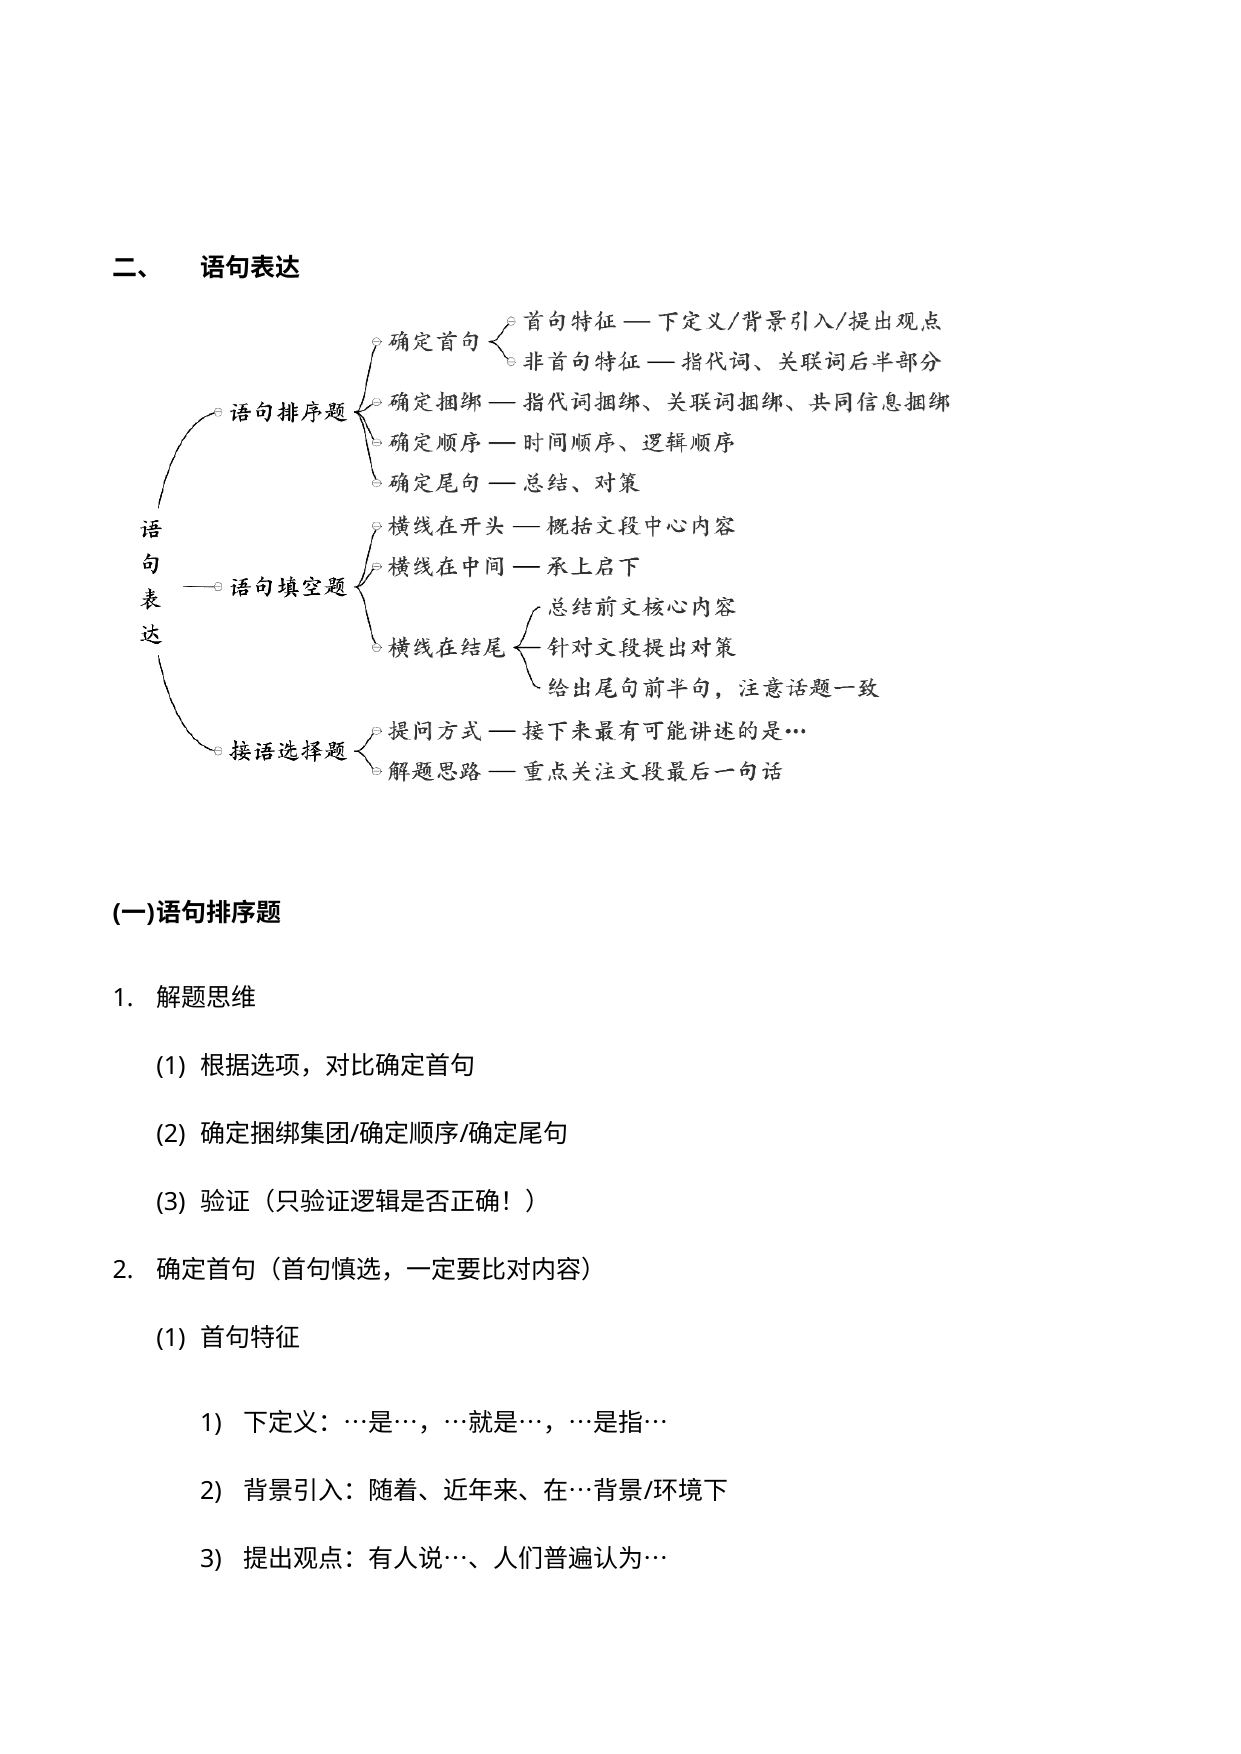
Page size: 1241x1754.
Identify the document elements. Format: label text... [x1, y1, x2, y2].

list 解题思维 [112, 962, 1128, 1030]
picture [112, 299, 964, 792]
list 提出观点：有人说…、人们普遍认为… [200, 1522, 1128, 1590]
list 下定义：…是…，…就是…，…是指… [200, 1386, 1128, 1454]
list 背景引入：随着、近年来、在…背景/环境下 [200, 1454, 1128, 1522]
list 验证（只验证逻辑是否正确！） [156, 1166, 1128, 1233]
list 确定捆绑集团/确定顺序/确定尾句 [156, 1098, 1128, 1166]
list 根据选项，对比确定首句 [156, 1030, 1128, 1098]
list 语句表达 [112, 232, 1128, 300]
list 语句排序题 [112, 877, 1128, 945]
list 首句特征 [156, 1301, 1128, 1369]
list 确定首句（首句慎选，一定要比对内容） [112, 1233, 1128, 1301]
